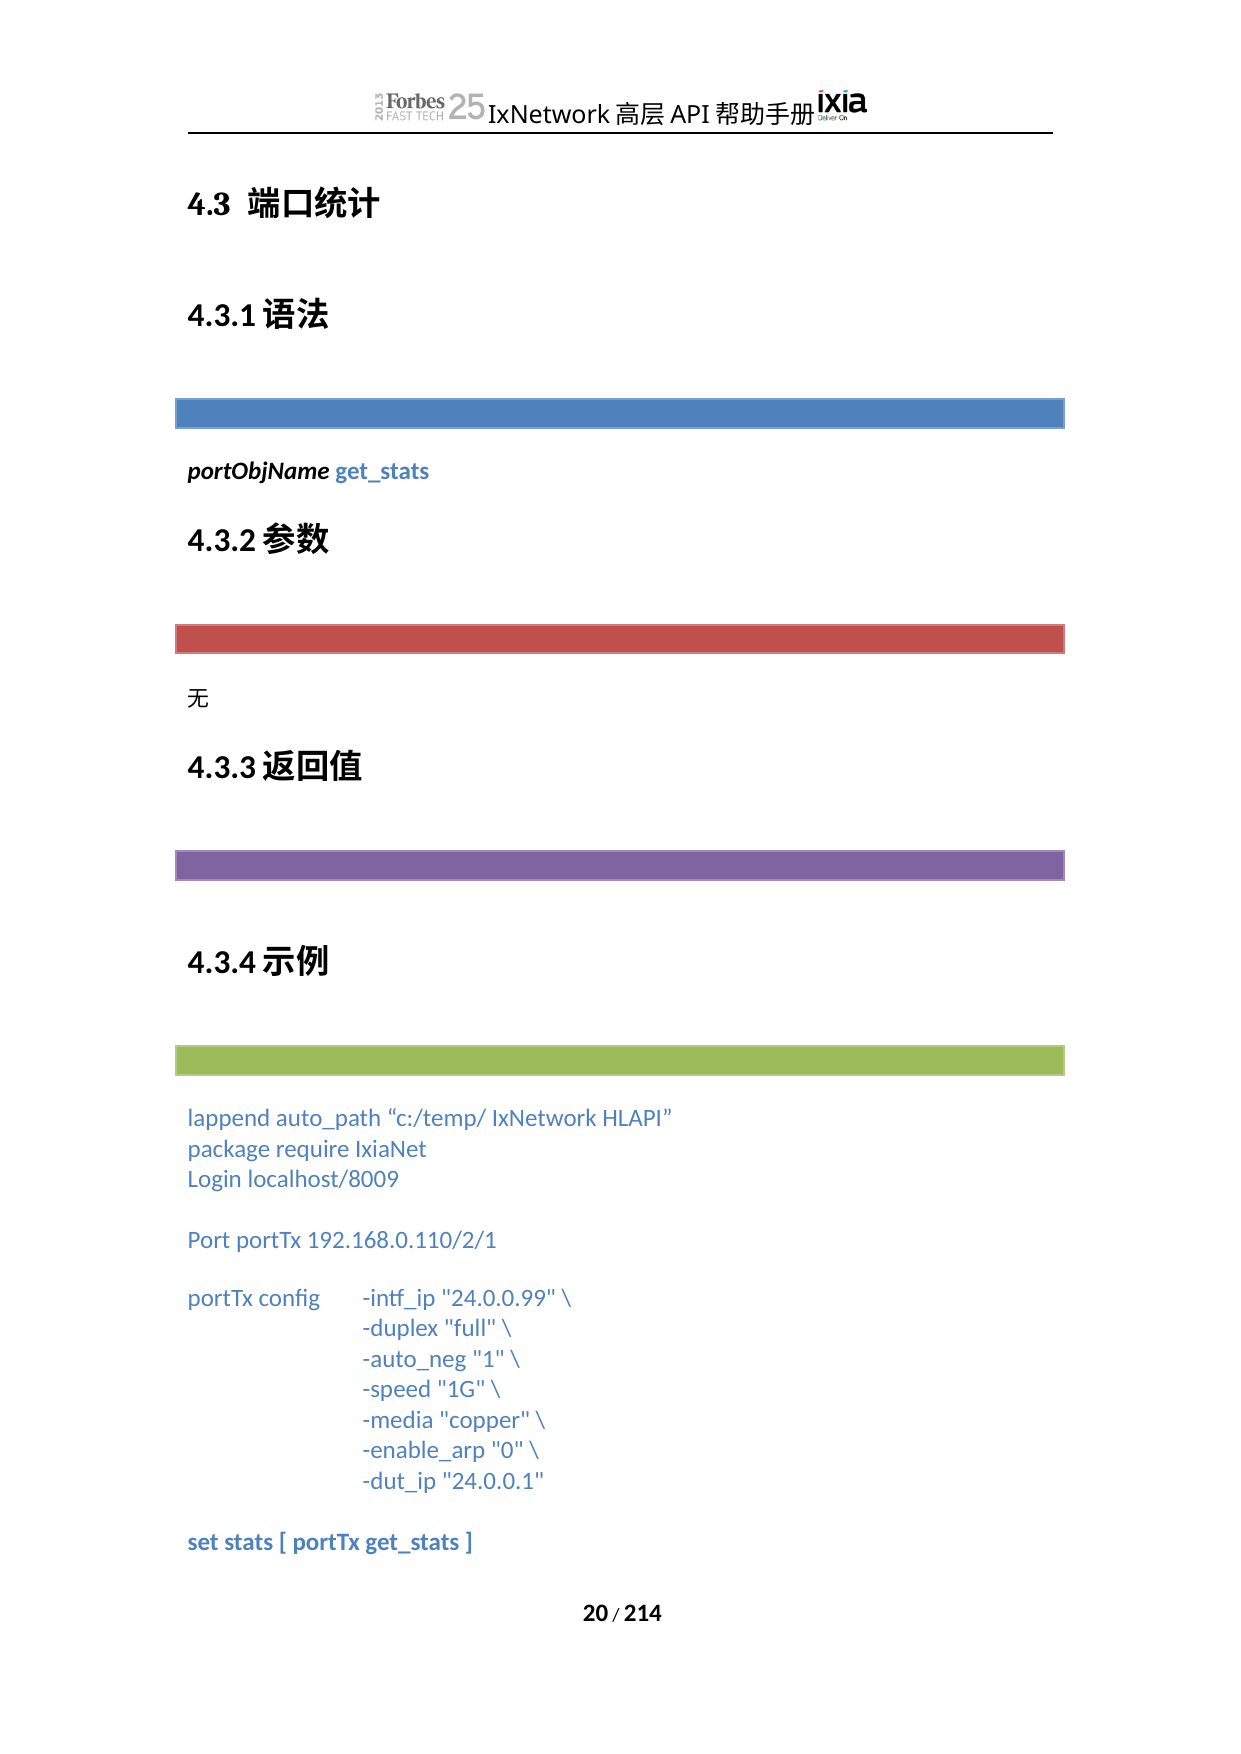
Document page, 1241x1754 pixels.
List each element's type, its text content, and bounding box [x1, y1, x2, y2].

subtitle 返回值 [187, 740, 1053, 788]
subtitle 语法 [187, 287, 1053, 336]
picture [814, 88, 868, 123]
text 无 [187, 681, 1053, 713]
text portObjName get_stats [187, 455, 1053, 486]
text portTx config -intf_ip "24.0.0.99" \ [187, 1282, 1053, 1312]
picture [372, 90, 488, 123]
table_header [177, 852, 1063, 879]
text -media "copper" \ [319, 1404, 1053, 1434]
subtitle 示例 [187, 935, 1053, 983]
text lappend auto_path “c:/temp/ IxNetwork HLAPI” [187, 1103, 1053, 1133]
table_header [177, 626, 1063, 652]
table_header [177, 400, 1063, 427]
subtitle 端口统计 [187, 177, 1053, 225]
text set stats [ portTx get_stats ] [187, 1526, 1053, 1557]
text package require IxiaNet [187, 1133, 1053, 1164]
text -speed "1G" \ [319, 1373, 1053, 1404]
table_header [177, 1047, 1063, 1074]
text Login localhost/8009 [187, 1164, 1053, 1194]
text -duplex "full" \ [275, 1312, 1053, 1343]
text Port portTx 192.168.0.110/2/1 [187, 1225, 1053, 1255]
text -auto_neg "1" \ [319, 1343, 1053, 1373]
text -dut_ip "24.0.0.1" [319, 1465, 1053, 1496]
subtitle 参数 [187, 513, 1053, 561]
text -enable_arp "0" \ [319, 1434, 1053, 1465]
